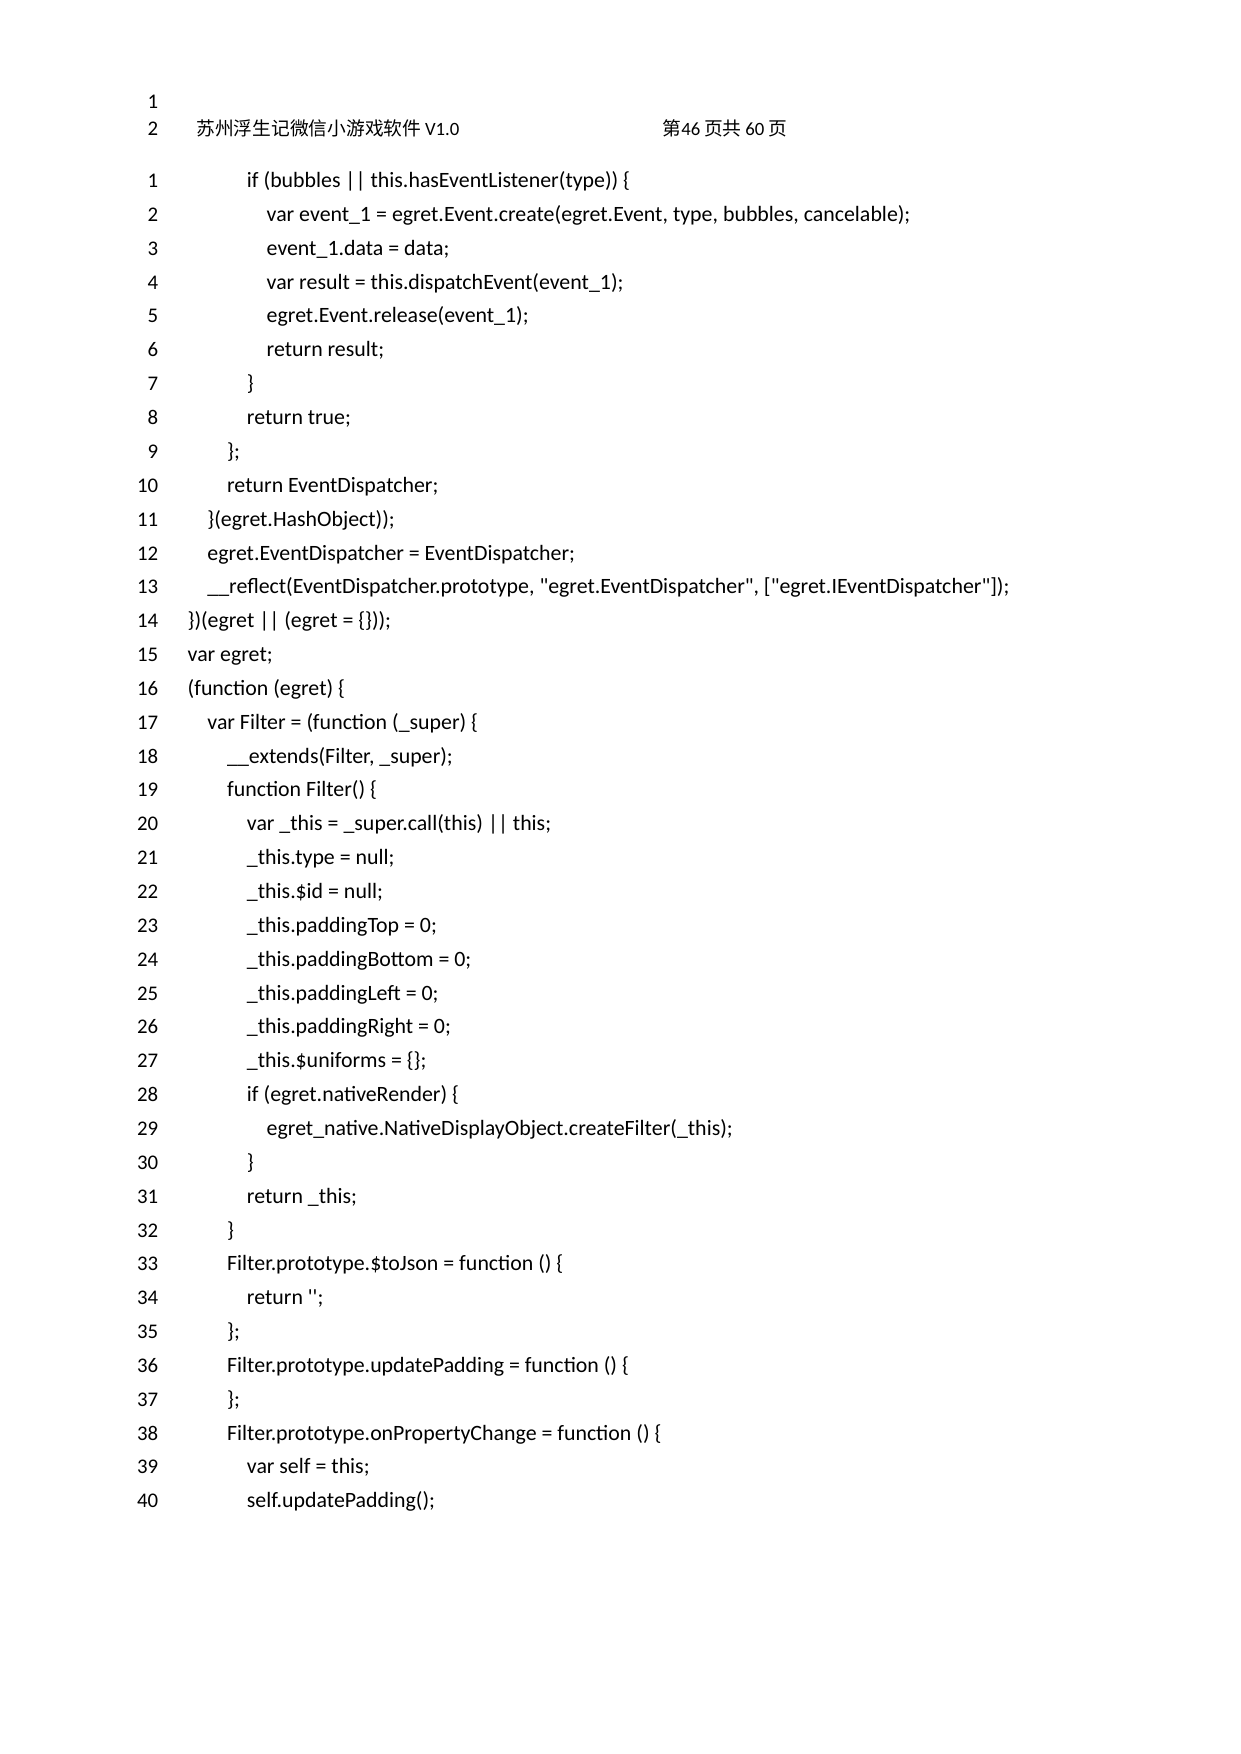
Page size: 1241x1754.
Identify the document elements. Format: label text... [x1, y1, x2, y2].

text return true; [187, 400, 1053, 433]
text return EventDispatcher; [187, 467, 1053, 501]
text Filter.prototype.onPropertyChange = function () { [187, 1415, 1053, 1449]
text _this.$uniforms = {}; [187, 1043, 1053, 1077]
text (function (egret) { [187, 671, 1053, 704]
text function Filter() { [187, 772, 1053, 806]
text _this.paddingRight = 0; [187, 1009, 1053, 1043]
text self.updatePadding(); [187, 1483, 1053, 1517]
text var result = this.dispatchEvent(event_1); [187, 264, 1053, 298]
text }; [187, 1314, 1053, 1348]
text egret.Event.release(event_1); [187, 298, 1053, 332]
text if (egret.nativeRender) { [187, 1077, 1053, 1111]
text _this.paddingTop = 0; [187, 907, 1053, 941]
text if (bubbles || this.hasEventListener(type)) { [187, 163, 1053, 197]
text _this.$id = null; [187, 874, 1053, 907]
text var event_1 = egret.Event.create(egret.Event, type, bubbles, cancelable); [187, 197, 1053, 230]
text var Filter = (function (_super) { [187, 704, 1053, 738]
text __reflect(EventDispatcher.prototype, "egret.EventDispatcher", ["egret.IEventDispatcher"]); [187, 569, 1053, 603]
text return _this; [187, 1178, 1053, 1212]
text var _this = _super.call(this) || this; [187, 806, 1053, 840]
text egret_native.NativeDisplayObject.createFilter(_this); [187, 1111, 1053, 1144]
text return result; [187, 332, 1053, 366]
text })(egret || (egret = {})); [187, 603, 1053, 637]
text Filter.prototype.updatePadding = function () { [187, 1348, 1053, 1381]
text Filter.prototype.$toJson = function () { [187, 1246, 1053, 1280]
text return ''; [187, 1280, 1053, 1314]
text _this.paddingBottom = 0; [187, 941, 1053, 975]
text var egret; [187, 637, 1053, 671]
text }; [187, 433, 1053, 467]
text } [187, 1212, 1053, 1246]
text }; [187, 1381, 1053, 1415]
text egret.EventDispatcher = EventDispatcher; [187, 535, 1053, 569]
text var self = this; [187, 1449, 1053, 1483]
text }(egret.HashObject)); [187, 501, 1053, 535]
text _this.type = null; [187, 840, 1053, 874]
text } [187, 1144, 1053, 1178]
text } [187, 366, 1053, 400]
text _this.paddingLeft = 0; [187, 975, 1053, 1009]
text __extends(Filter, _super); [187, 738, 1053, 772]
text event_1.data = data; [187, 230, 1053, 264]
